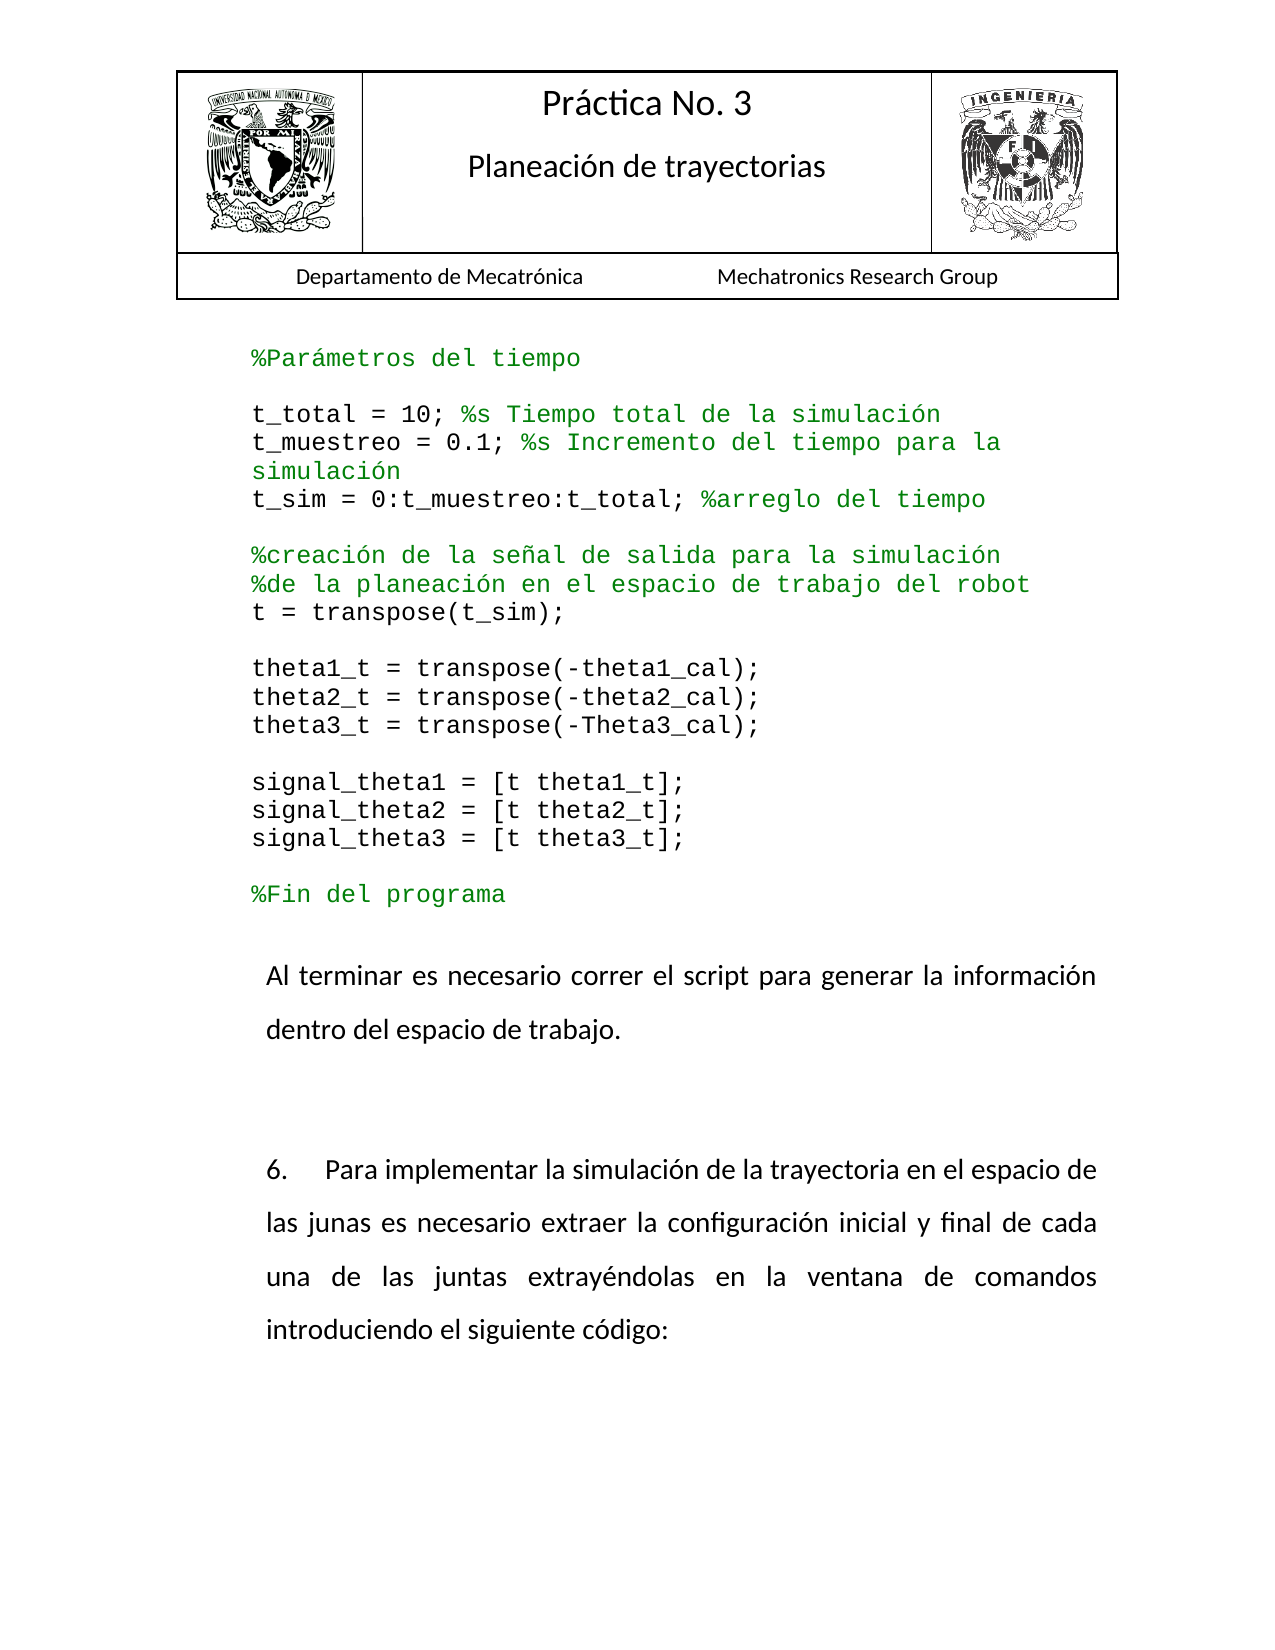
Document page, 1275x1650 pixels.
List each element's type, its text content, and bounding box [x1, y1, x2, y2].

text signal_theta3 = [t theta3_t]; [251, 826, 1098, 854]
text signal_theta1 = [t theta1_t]; [251, 769, 1098, 797]
text t = transpose(t_sim); [251, 600, 1098, 628]
text %Parámetros del tiempo [251, 345, 1098, 374]
text %creación de la señal de salida para la simulación [251, 543, 1098, 571]
text %Fin del programa [251, 882, 1098, 910]
text theta1_t = transpose(-theta1_cal); [251, 656, 1098, 684]
text t_total = 10; %s Tiempo total de la simulación [251, 402, 1098, 430]
text t_sim = 0:t_muestreo:t_total; %arreglo del tiempo [251, 487, 1098, 515]
text 6. Para implementar la simulación de la trayectoria en el espacio de las junas es necesario extraer la configuración inicial y final de cada una de las juntas extrayéndolas en la ventana de comandos introduciendo el siguiente código: [177, 1151, 1098, 1347]
text theta3_t = transpose(-Theta3_cal); [251, 713, 1098, 741]
picture [957, 80, 1083, 246]
picture [206, 88, 335, 233]
text %de la planeación en el espacio de trabajo del robot [251, 571, 1098, 600]
text Al terminar es necesario correr el script para generar la información dentro del espacio de trabajo. [266, 957, 1098, 1046]
text signal_theta2 = [t theta2_t]; [251, 797, 1098, 826]
text theta2_t = transpose(-theta2_cal); [251, 684, 1098, 713]
text t_muestreo = 0.1; %s Incremento del tiempo para la simulación [251, 430, 1098, 487]
